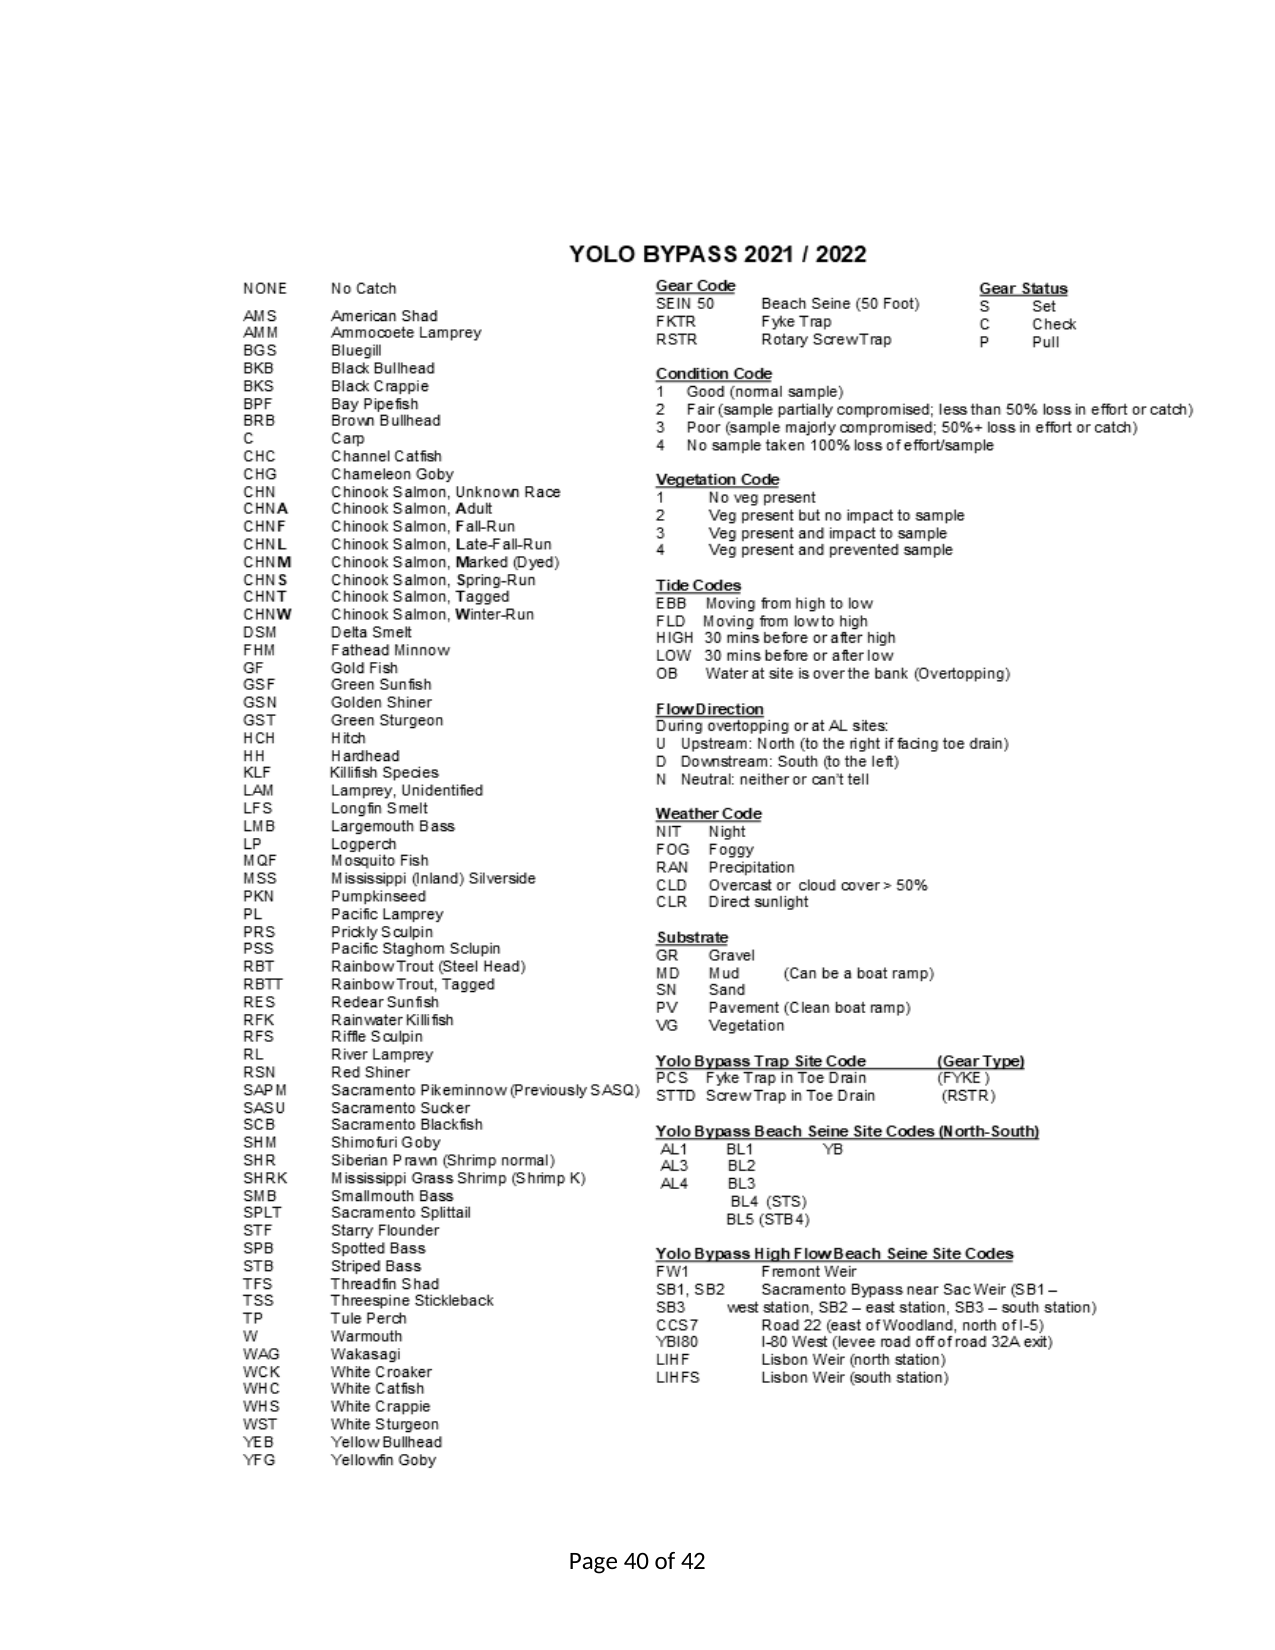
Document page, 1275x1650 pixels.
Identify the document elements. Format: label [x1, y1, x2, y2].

picture [196, 221, 1249, 1541]
